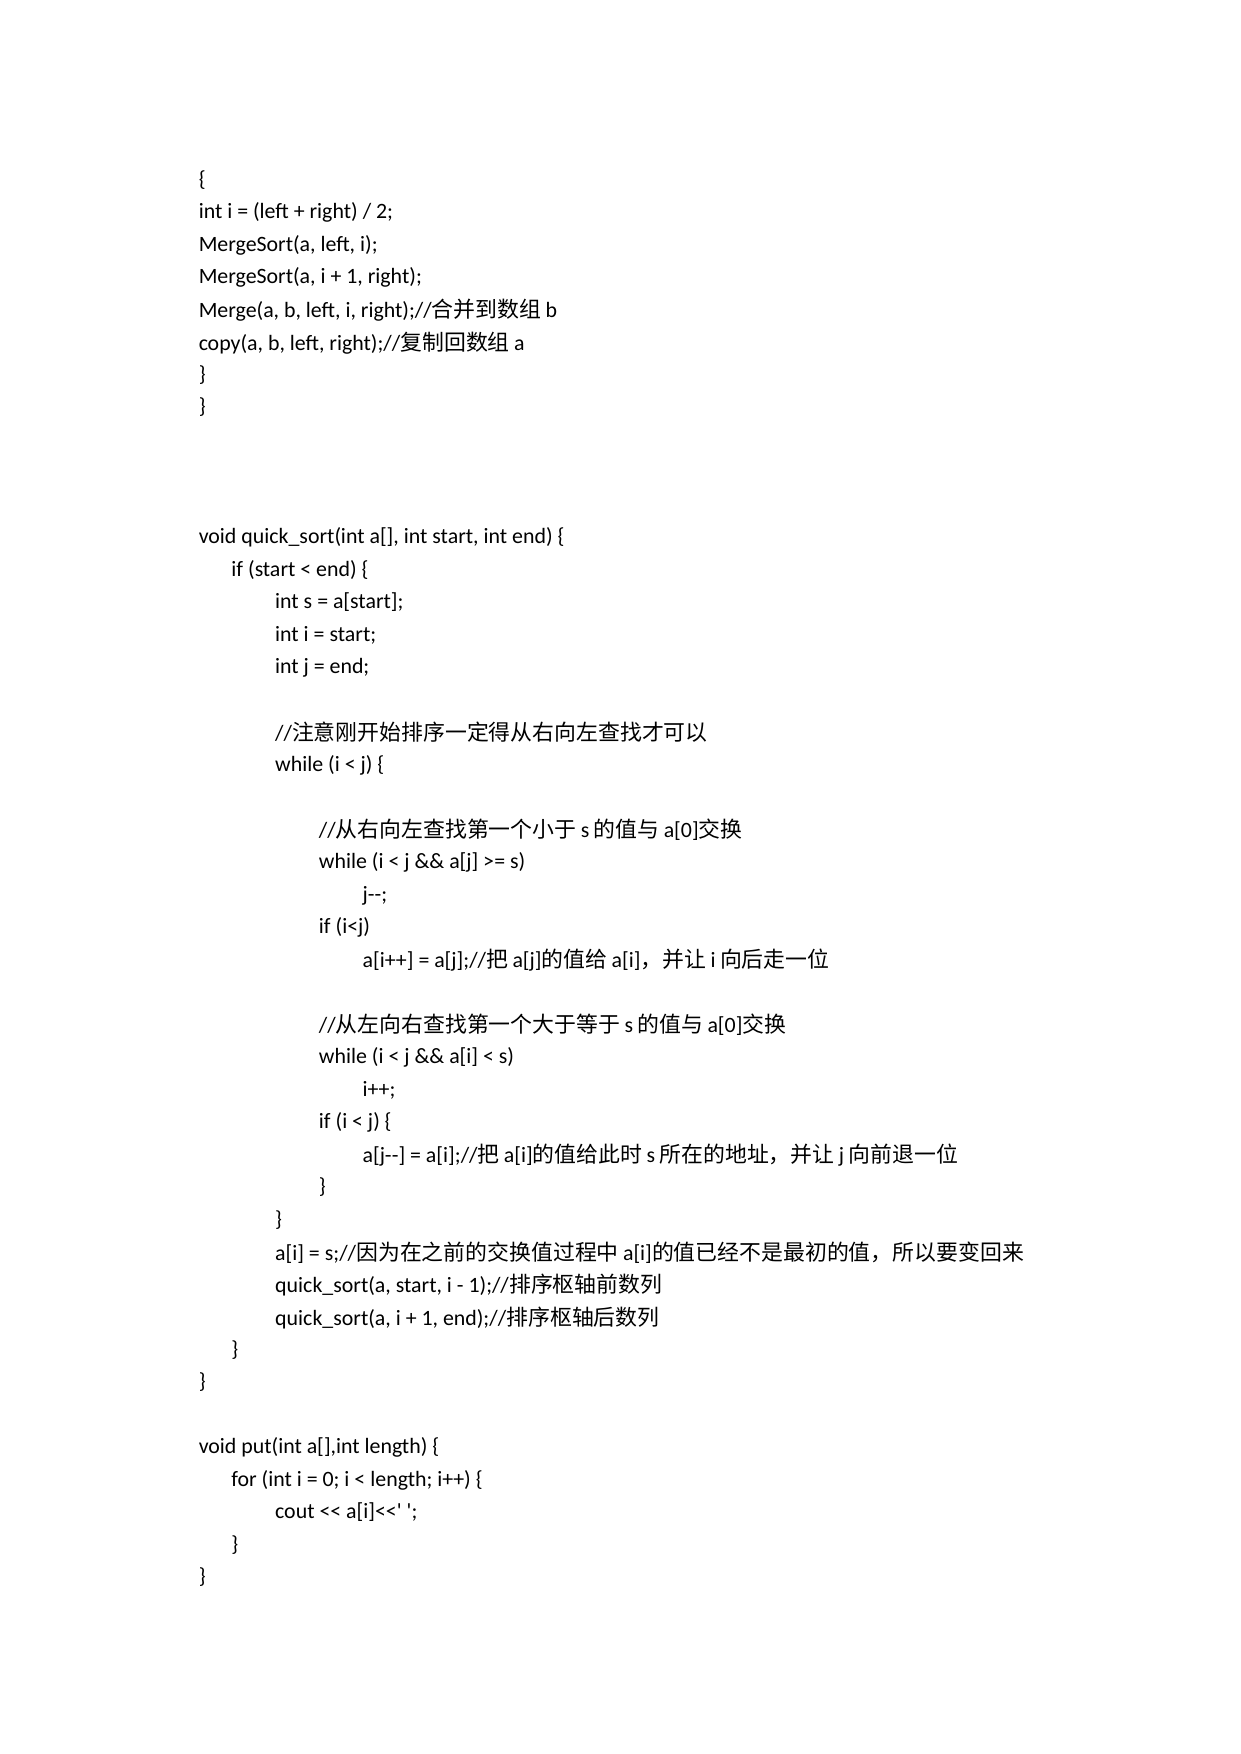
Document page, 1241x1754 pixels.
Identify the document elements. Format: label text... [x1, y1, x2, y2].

text copy(a, b, left, right);//复制回数组a [187, 324, 1053, 357]
text MergeSort(a, i + 1, right); [187, 259, 1053, 292]
text //从左向右查找第一个大于等于s的值与a[0]交换 [187, 1007, 1053, 1039]
text quick_sort(a, i + 1, end);//排序枢轴后数列 [187, 1299, 1053, 1332]
text if (start < end) { [187, 552, 1053, 584]
text if (i<j) [187, 909, 1053, 942]
text int i = start; [187, 617, 1053, 649]
text } [187, 1559, 1053, 1592]
text MergeSort(a, left, i); [187, 227, 1053, 259]
text //注意刚开始排序一定得从右向左查找才可以 [187, 714, 1053, 747]
text a[i] = s;//因为在之前的交换值过程中a[i]的值已经不是最初的值，所以要变回来 [187, 1234, 1053, 1267]
text } [187, 1527, 1053, 1559]
text int j = end; [187, 649, 1053, 682]
text while (i < j && a[i] < s) [187, 1039, 1053, 1072]
text } [187, 389, 1053, 422]
text quick_sort(a, start, i - 1);//排序枢轴前数列 [187, 1267, 1053, 1299]
text cout << a[i]<<' '; [187, 1494, 1053, 1527]
text Merge(a, b, left, i, right);//合并到数组b [187, 292, 1053, 324]
text } [187, 1332, 1053, 1364]
text int s = a[start]; [187, 584, 1053, 617]
text } [187, 1364, 1053, 1397]
text //从右向左查找第一个小于s的值与a[0]交换 [187, 812, 1053, 844]
text if (i < j) { [187, 1104, 1053, 1137]
text int i = (left + right) / 2; [187, 194, 1053, 227]
text void quick_sort(int a[], int start, int end) { [187, 519, 1053, 552]
text a[j--] = a[i];//把a[i]的值给此时s所在的地址，并让j向前退一位 [187, 1137, 1053, 1169]
text } [187, 357, 1053, 389]
text void put(int a[],int length) { [187, 1429, 1053, 1462]
text { [187, 162, 1053, 194]
text while (i < j && a[j] >= s) [187, 844, 1053, 877]
text while (i < j) { [187, 747, 1053, 779]
text } [187, 1169, 1053, 1202]
text for (int i = 0; i < length; i++) { [187, 1462, 1053, 1494]
text i++; [187, 1072, 1053, 1104]
text j--; [187, 877, 1053, 909]
text a[i++] = a[j];//把a[j]的值给a[i]，并让i向后走一位 [187, 942, 1053, 974]
text } [187, 1202, 1053, 1234]
